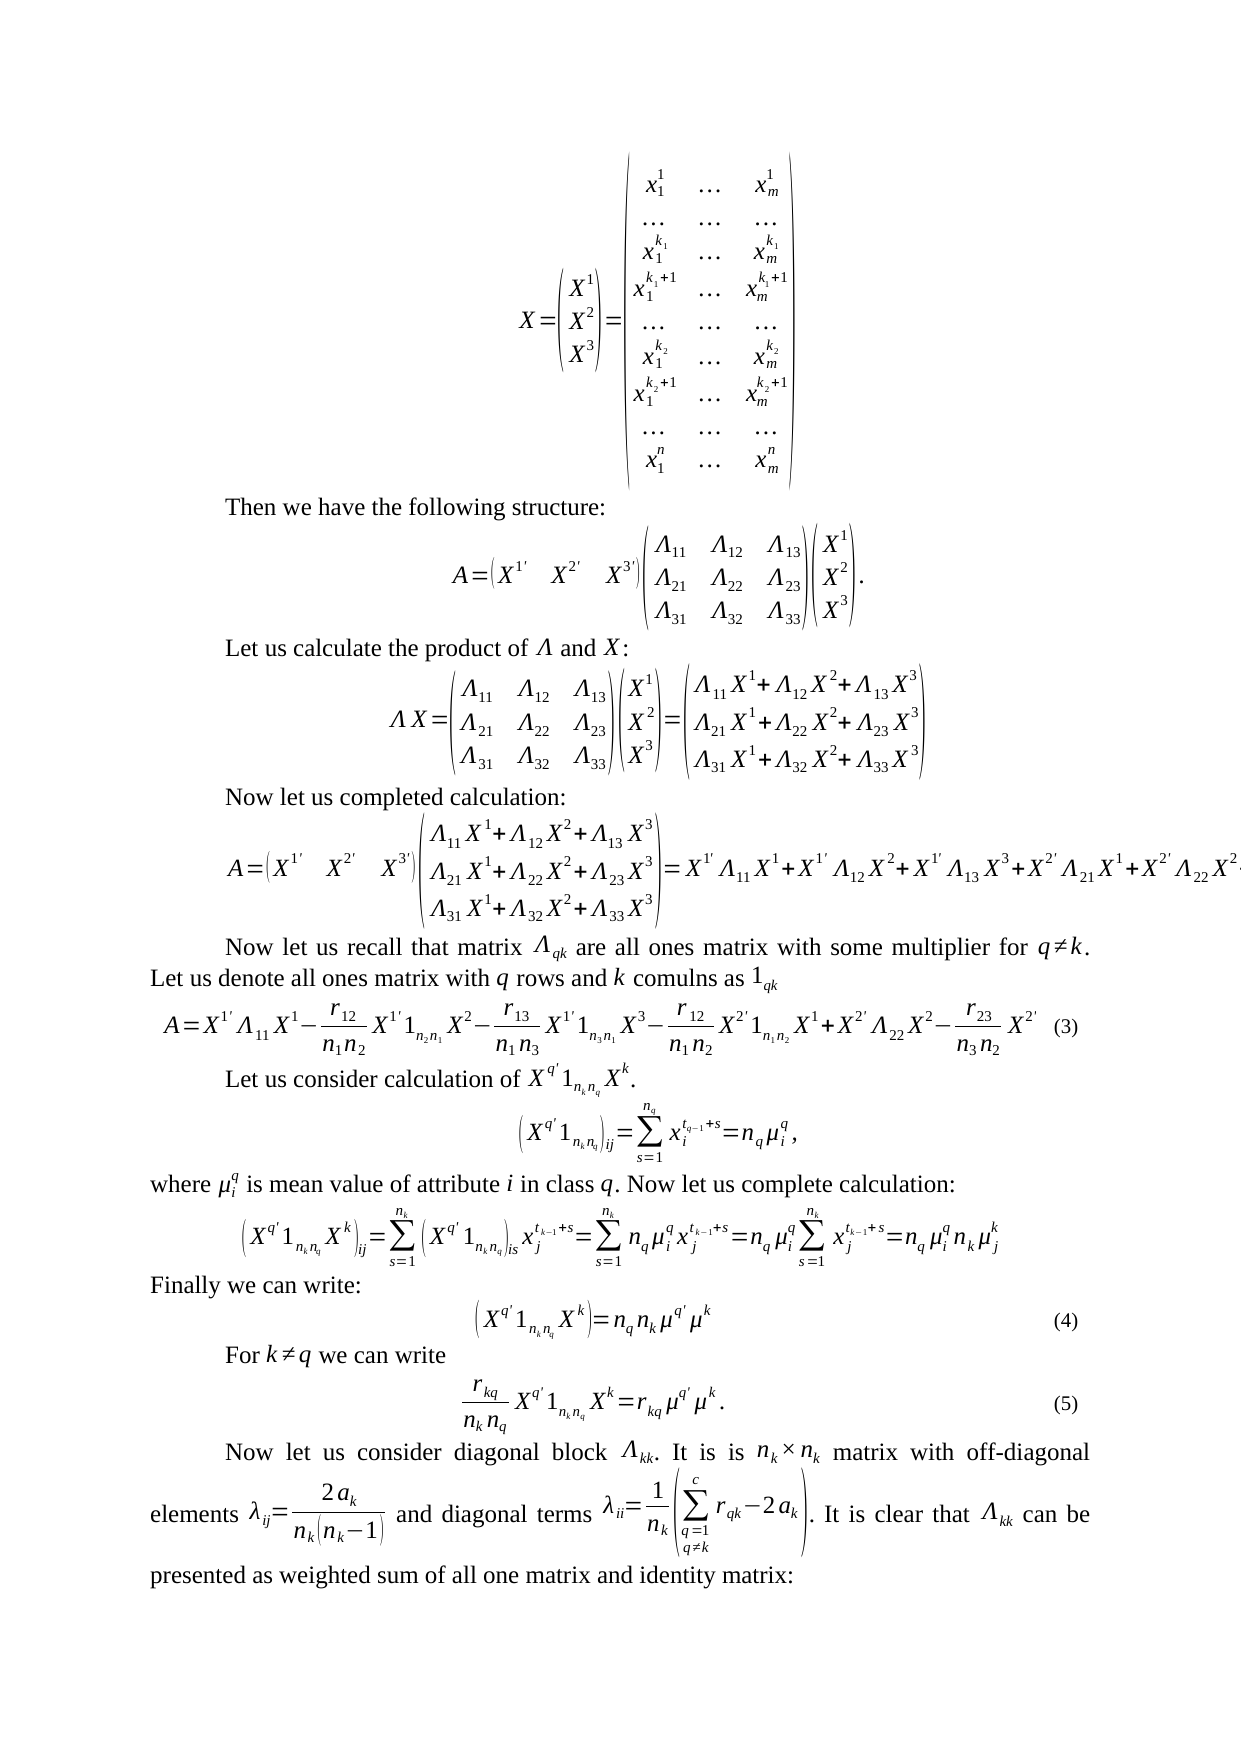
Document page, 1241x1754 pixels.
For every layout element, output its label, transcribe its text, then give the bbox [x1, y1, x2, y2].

table_header (5) [1035, 1369, 1089, 1436]
table_header [150, 993, 1035, 1060]
table_header (4) [1035, 1299, 1089, 1341]
text For we can write [150, 1341, 1090, 1369]
text Now let us consider diagonal block . It is is matrix with off-diagonal elements and diagonal terms . It is clear that can be presented as weighted sum of all one matrix and identity matrix: [150, 1436, 1090, 1589]
text Now let us completed calculation: [150, 782, 1090, 811]
table_header (3) [1035, 993, 1089, 1060]
text Let us calculate the product of and : [150, 633, 1090, 662]
text Now let us recall that matrix are all ones matrix with some multiplier for . Let us denote all ones matrix with rows and comulns as [150, 931, 1090, 993]
text Finally we can write: [150, 1271, 1090, 1299]
text where is mean value of attribute in class . Now let us complete calculation: [150, 1166, 1090, 1201]
table_header [150, 1299, 1035, 1341]
table_header [150, 1369, 1035, 1436]
text Then we have the following structure: [150, 492, 1090, 521]
text Let us consider calculation of . [150, 1060, 1090, 1097]
